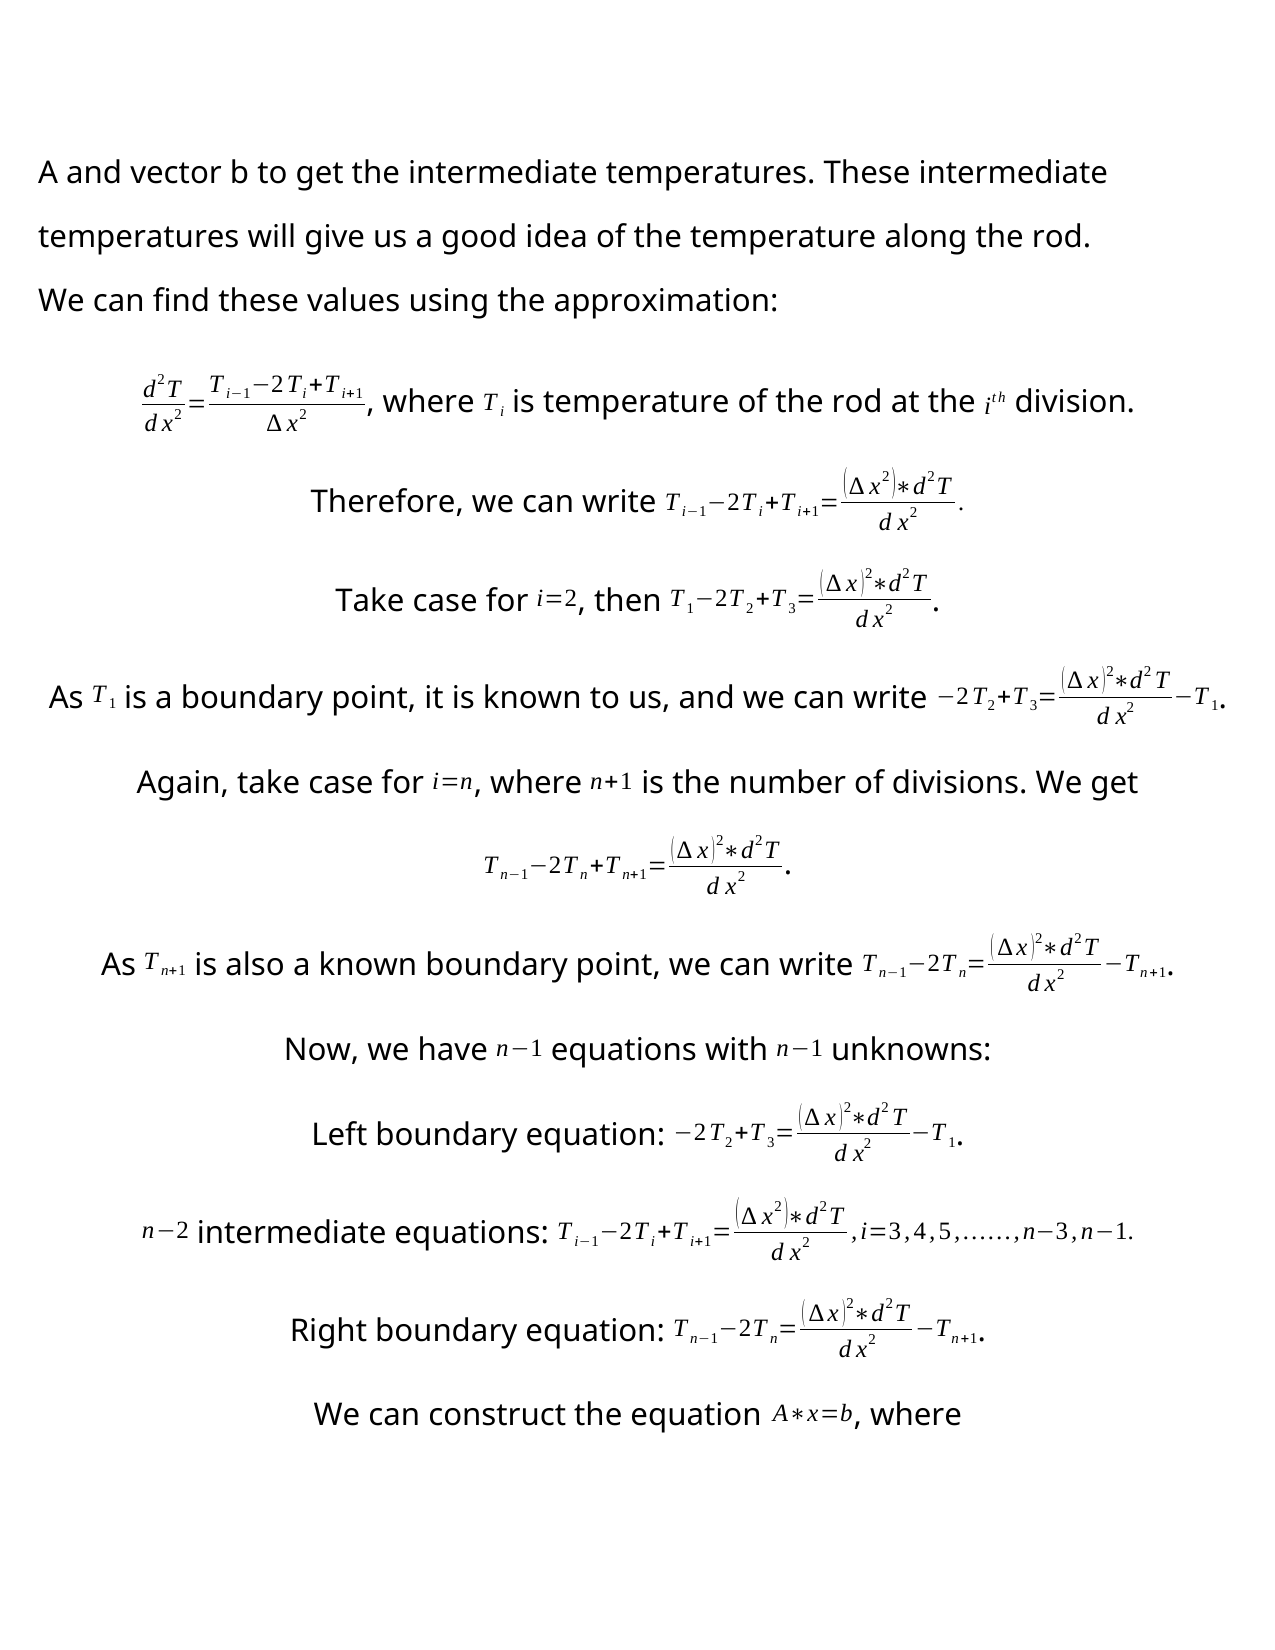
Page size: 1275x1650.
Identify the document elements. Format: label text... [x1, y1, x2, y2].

text , where is temperature of the rod at the division. [91, 371, 1184, 437]
text We can construct the equation , where [2, 1392, 1273, 1435]
text As is also a known boundary point, we can write . [2, 929, 1273, 998]
text intermediate equations: [2, 1196, 1273, 1266]
text Therefore, we can write [150, 466, 1125, 536]
text As is a boundary point, it is known to us, and we can write . [2, 662, 1273, 731]
text Right boundary equation: . [2, 1295, 1273, 1363]
text Left boundary equation: . [2, 1099, 1273, 1167]
text . [2, 832, 1273, 900]
text Again, take case for , where is the number of divisions. We get [2, 760, 1273, 802]
text Take case for , then . [150, 565, 1125, 633]
text Now, we have equations with unknowns: [2, 1027, 1273, 1069]
text A and vector b to get the intermediate temperatures. These intermediate temperatures will give us a good idea of the temperature along the rod. We can find these values using the approximation: [38, 150, 1125, 320]
